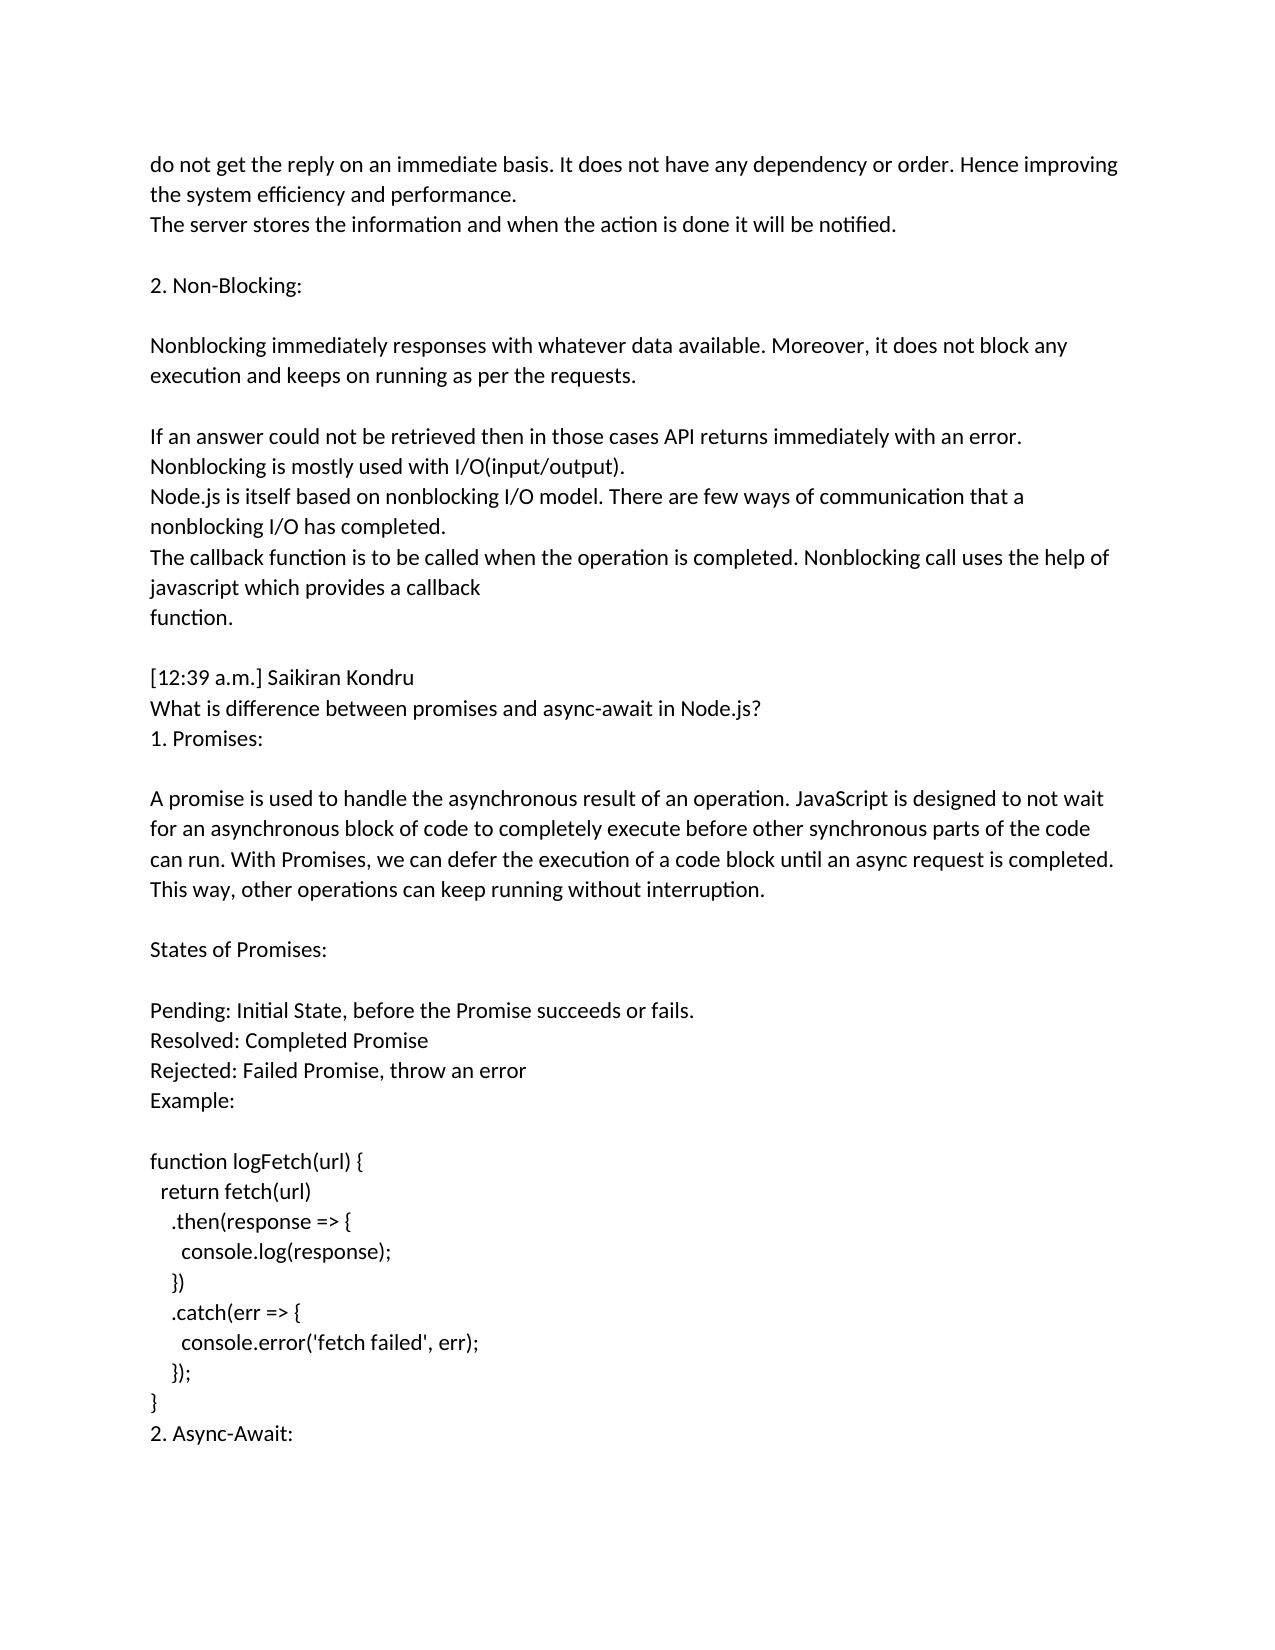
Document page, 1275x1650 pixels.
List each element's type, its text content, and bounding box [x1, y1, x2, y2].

text do not get the reply on an immediate basis. It does not have any dependency or order. Hence improving the system efficiency and performance. [150, 150, 1125, 208]
text If an answer could not be retrieved then in those cases API returns immediately with an error. Nonblocking is mostly used with I/O(input/output). [150, 422, 1125, 480]
text Resolved: Completed Promise [150, 1026, 1125, 1054]
text } [150, 1388, 1125, 1417]
text .catch(err => { [150, 1298, 1125, 1326]
text }); [150, 1358, 1125, 1386]
text .then(response => { [150, 1207, 1125, 1235]
text return fetch(url) [150, 1177, 1125, 1205]
text Pending: Initial State, before the Promise succeeds or fails. [150, 996, 1125, 1024]
text 2. Non-Blocking: [150, 271, 1125, 299]
text }) [150, 1268, 1125, 1296]
text console.log(response); [150, 1237, 1125, 1266]
text Node.js is itself based on nonblocking I/O model. There are few ways of communication that a nonblocking I/O has completed. [150, 482, 1125, 541]
text The callback function is to be called when the operation is completed. Nonblocking call uses the help of javascript which provides a callback [150, 543, 1125, 601]
text 2. Async-Await: [150, 1419, 1125, 1447]
text Rejected: Failed Promise, throw an error [150, 1056, 1125, 1084]
text A promise is used to handle the asynchronous result of an operation. JavaScript is designed to not wait for an asynchronous block of code to completely execute before other synchronous parts of the code can run. With Promises, we can defer the execution of a code block until an async request is completed. This way, other operations can keep running without interruption. [150, 784, 1125, 903]
text Nonblocking immediately responses with whatever data available. Moreover, it does not block any execution and keeps on running as per the requests. [150, 331, 1125, 389]
text function. [150, 603, 1125, 631]
text 1. Promises: [150, 724, 1125, 752]
text console.error('fetch failed', err); [150, 1328, 1125, 1356]
text function logFetch(url) { [150, 1147, 1125, 1175]
text What is difference between promises and async-await in Node.js? [150, 694, 1125, 722]
text States of Promises: [150, 935, 1125, 963]
text [12:39 a.m.] Saikiran Kondru [150, 663, 1125, 692]
text Example: [150, 1086, 1125, 1114]
text The server stores the information and when the action is done it will be notified. [150, 210, 1125, 238]
